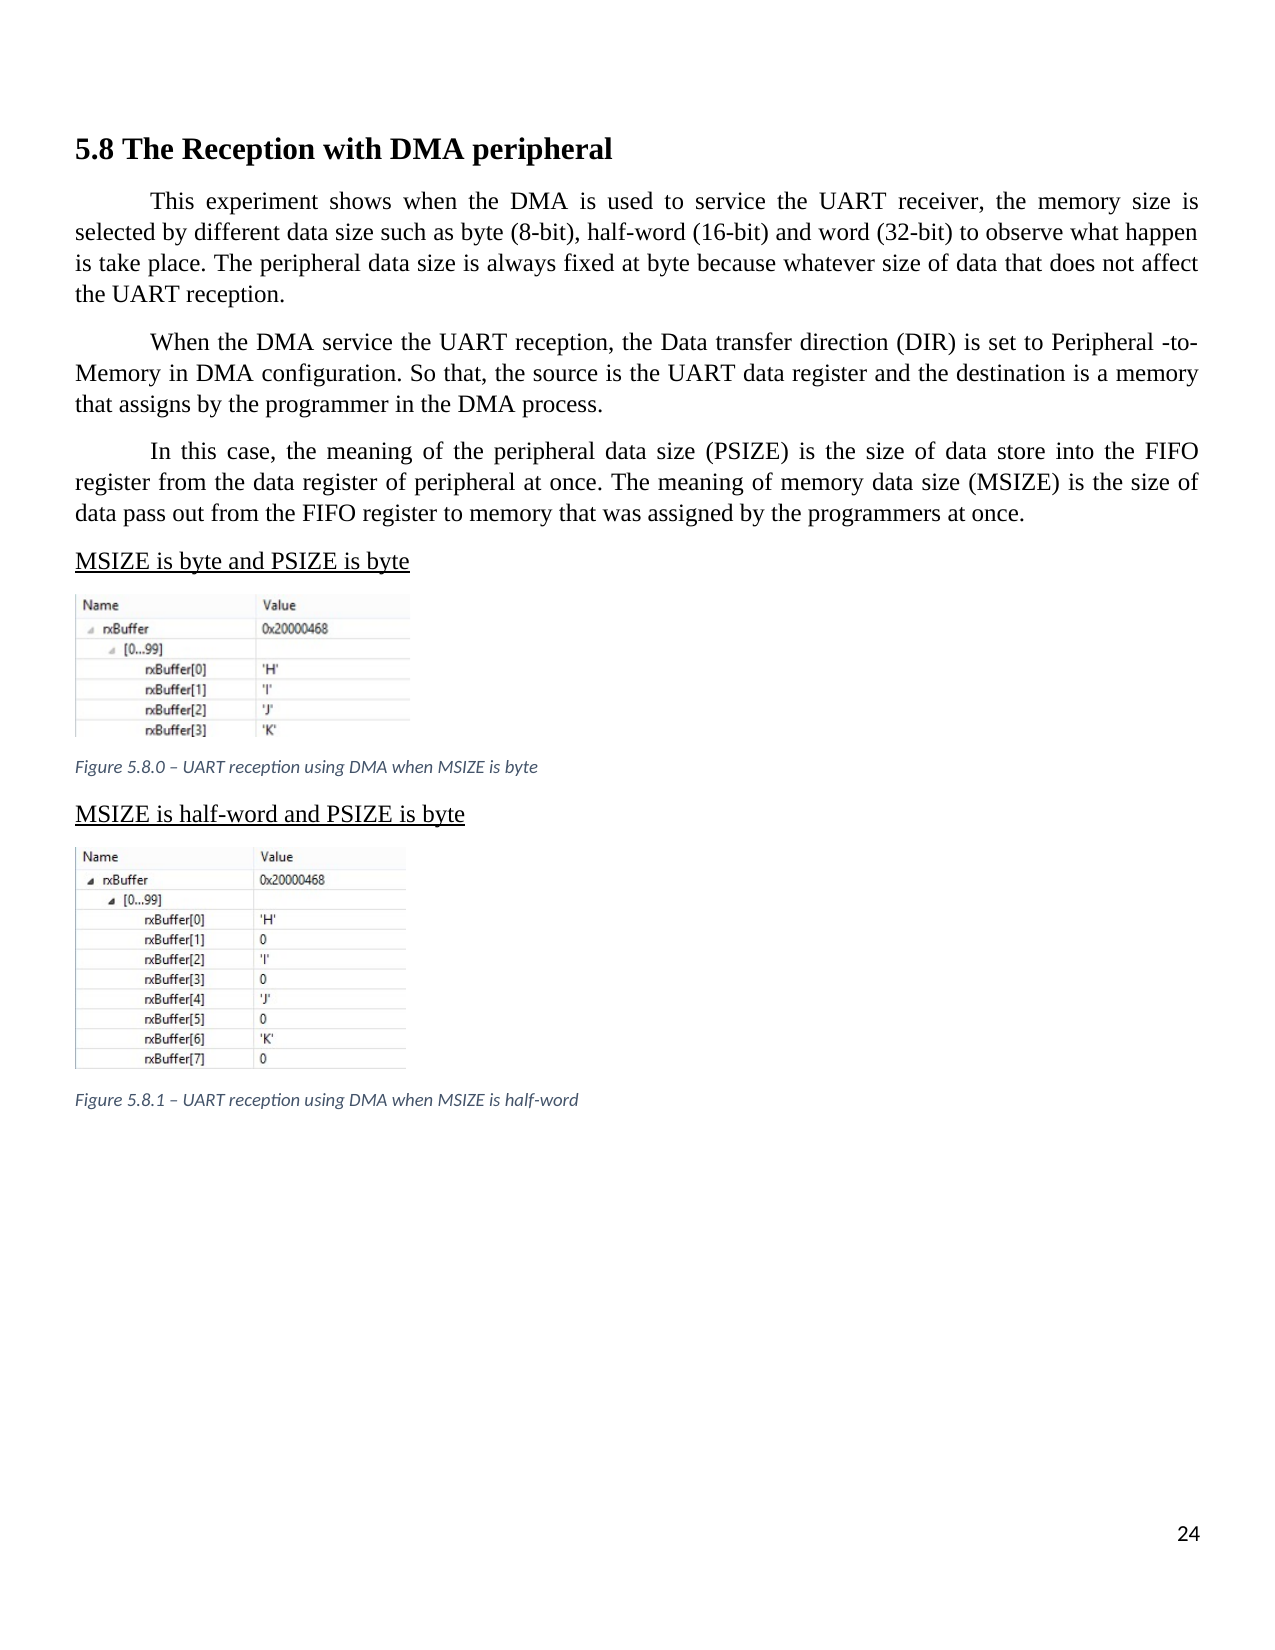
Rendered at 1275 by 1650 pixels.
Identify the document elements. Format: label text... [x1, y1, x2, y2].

text MSIZE is half-word and PSIZE is byte [75, 799, 1200, 828]
picture [75, 593, 411, 737]
text Figure 5.8.1 – UART reception using DMA when MSIZE is half-word [75, 1088, 1200, 1111]
text In this case, the meaning of the peripheral data size (PSIZE) is the size of data store into the FIFO register from the data register of peripheral at once. The meaning of memory data size (MSIZE) is the size of data pass out from the FIFO register to memory that was assigned by the programmers at once. [75, 436, 1200, 527]
text When the DMA service the UART reception, the Data transfer direction (DIR) is set to Peripheral -to-Memory in DMA configuration. So that, the source is the UART data register and the destination is a memory that assigns by the programmer in the DMA process. [75, 327, 1200, 417]
text This experiment shows when the DMA is used to service the UART receiver, the memory size is selected by different data size such as byte (8-bit), half-word (16-bit) and word (32-bit) to observe what happen is take place. The peripheral data size is always fixed at byte because whatever size of data that does not affect the UART reception. [75, 186, 1200, 308]
picture [75, 847, 406, 1069]
text Figure 5.8.0 – UART reception using DMA when MSIZE is byte [75, 756, 1200, 778]
text 5.8 The Reception with DMA peripheral [75, 130, 1200, 166]
text MSIZE is byte and PSIZE is byte [75, 546, 1200, 575]
